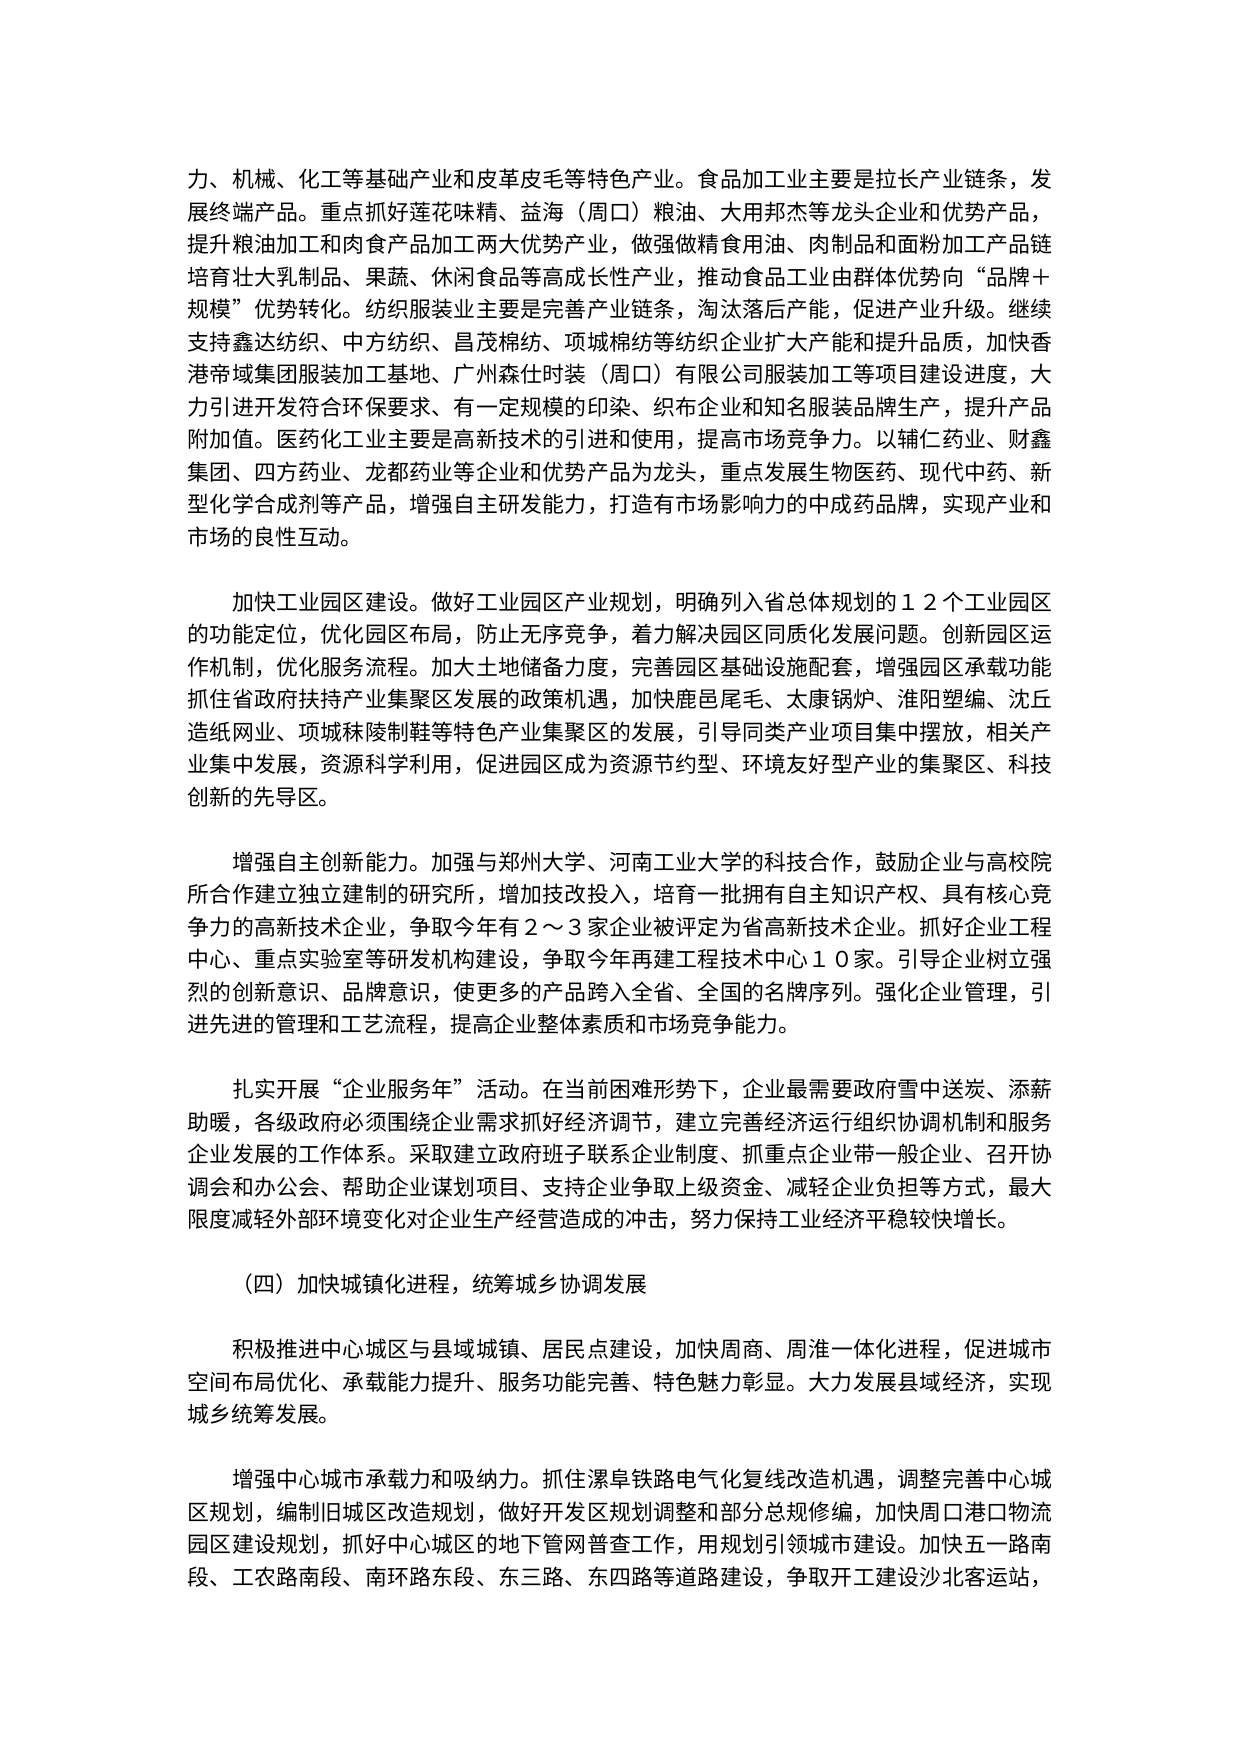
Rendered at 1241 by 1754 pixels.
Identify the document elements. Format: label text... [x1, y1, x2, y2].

text （四）加快城镇化进程，统筹城乡协调发展 [187, 1267, 1053, 1299]
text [187, 162, 1053, 552]
text 扎实开展“企业服务年”活动。在当前困难形势下，企业最需要政府雪中送炭、添薪助暖，各级政府必须围绕企业需求抓好经济调节，建立完善经济运行组织协调机制和服务企业发展的工作体系。采取建立政府班子联系企业制度、抓重点企业带一般企业、召开协调会和办公会、帮助企业谋划项目、支持企业争取上级资金、减轻企业负担等方式，最大限度减轻外部环境变化对企业生产经营造成的冲击，努力保持工业经济平稳较快增长。 [187, 1072, 1053, 1234]
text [187, 1462, 1053, 1592]
text 加快工业园区建设。做好工业园区产业规划，明确列入省总体规划的１２个工业园区的功能定位，优化园区布局，防止无序竞争，着力解决园区同质化发展问题。创新园区运作机制，优化服务流程。加大土地储备力度，完善园区基础设施配套，增强园区承载功能。抓住省政府扶持产业集聚区发展的政策机遇，加快鹿邑尾毛、太康锅炉、淮阳塑编、沈丘造纸网业、项城秣陵制鞋等特色产业集聚区的发展，引导同类产业项目集中摆放，相关产业集中发展，资源科学利用，促进园区成为资源节约型、环境友好型产业的集聚区、科技创新的先导区。 [187, 584, 1053, 812]
text 积极推进中心城区与县域城镇、居民点建设，加快周商、周淮一体化进程，促进城市空间布局优化、承载能力提升、服务功能完善、特色魅力彰显。大力发展县域经济，实现城乡统筹发展。 [187, 1332, 1053, 1429]
text 增强自主创新能力。加强与郑州大学、河南工业大学的科技合作，鼓励企业与高校院所合作建立独立建制的研究所，增加技改投入，培育一批拥有自主知识产权、具有核心竞争力的高新技术企业，争取今年有２～３家企业被评定为省高新技术企业。抓好企业工程中心、重点实验室等研发机构建设，争取今年再建工程技术中心１０家。引导企业树立强烈的创新意识、品牌意识，使更多的产品跨入全省、全国的名牌序列。强化企业管理，引进先进的管理和工艺流程，提高企业整体素质和市场竞争能力。 [187, 844, 1053, 1039]
